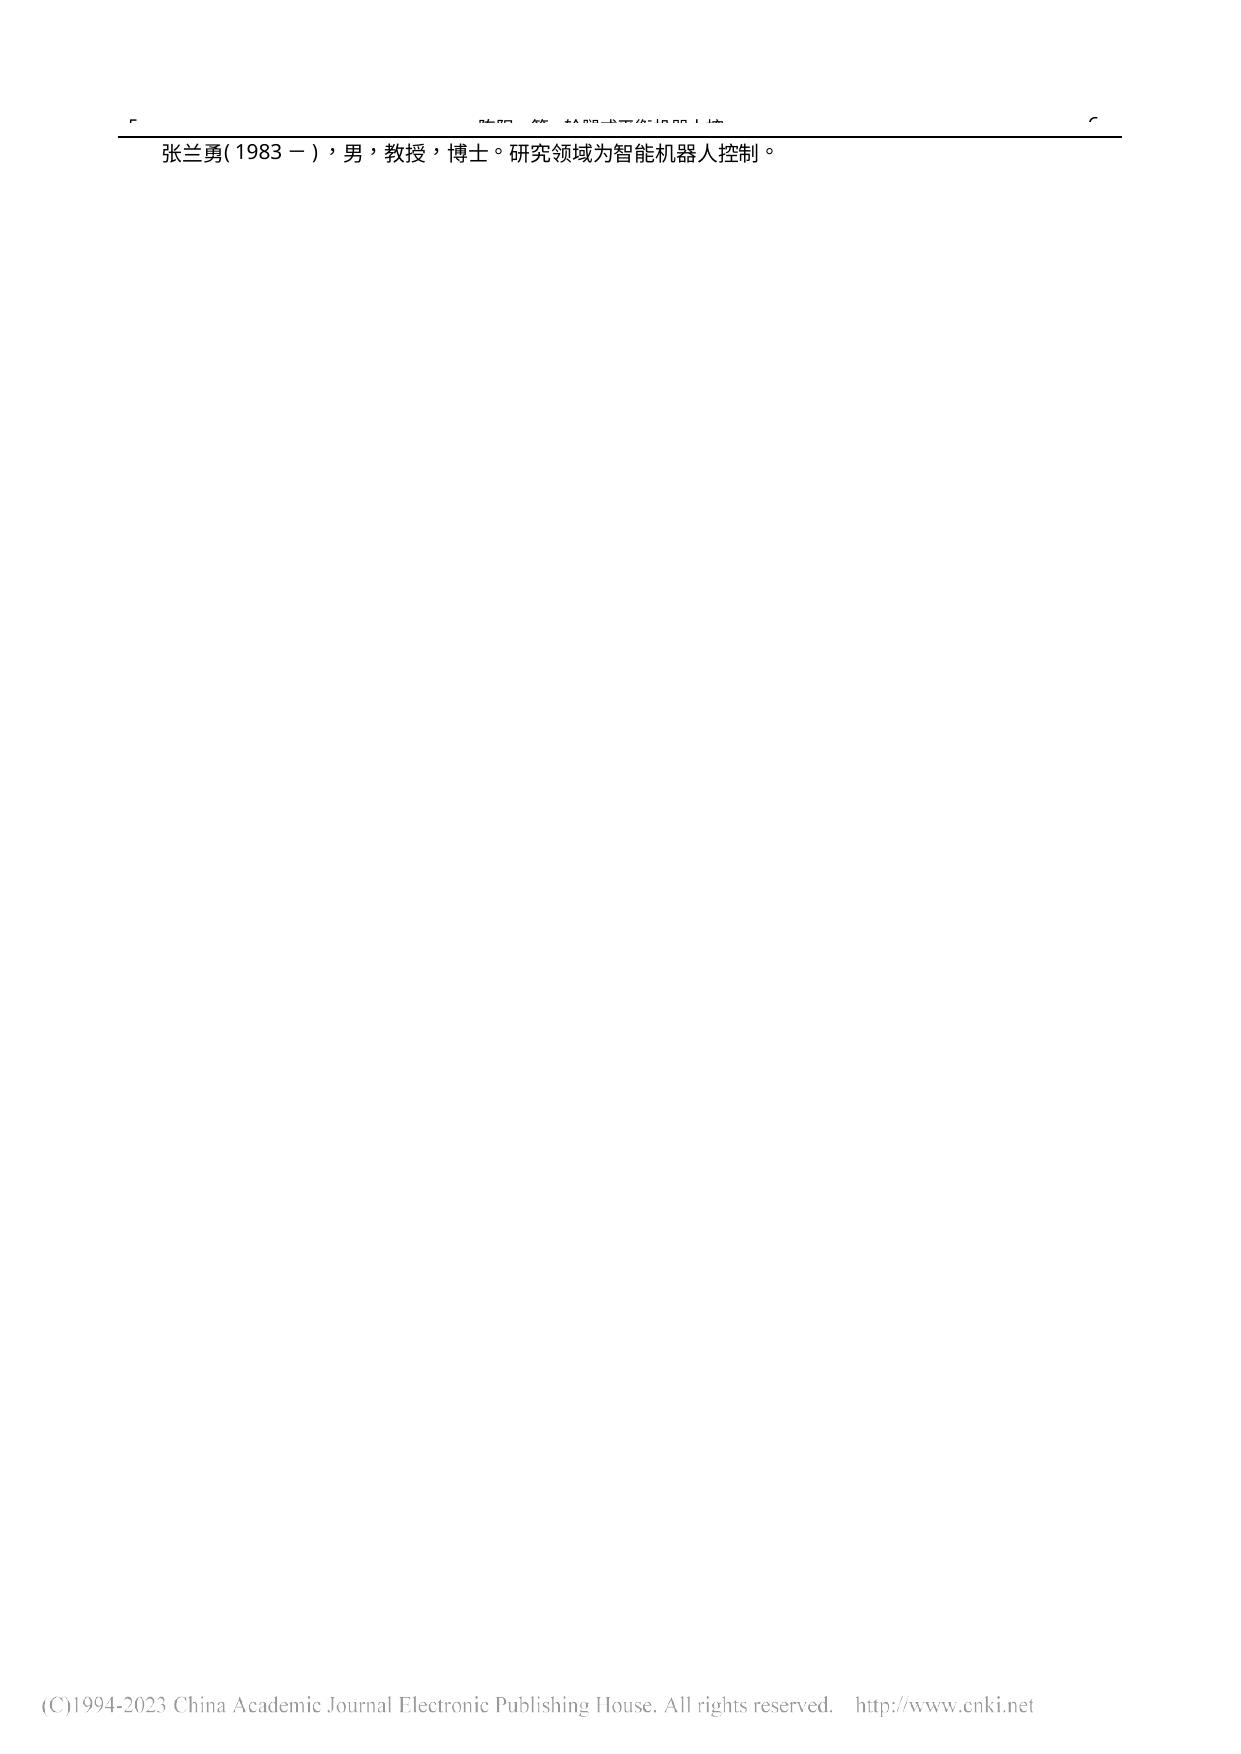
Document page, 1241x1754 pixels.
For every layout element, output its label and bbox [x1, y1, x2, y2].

picture [855, 1696, 1034, 1717]
picture [42, 1696, 832, 1717]
text [161, 137, 853, 167]
